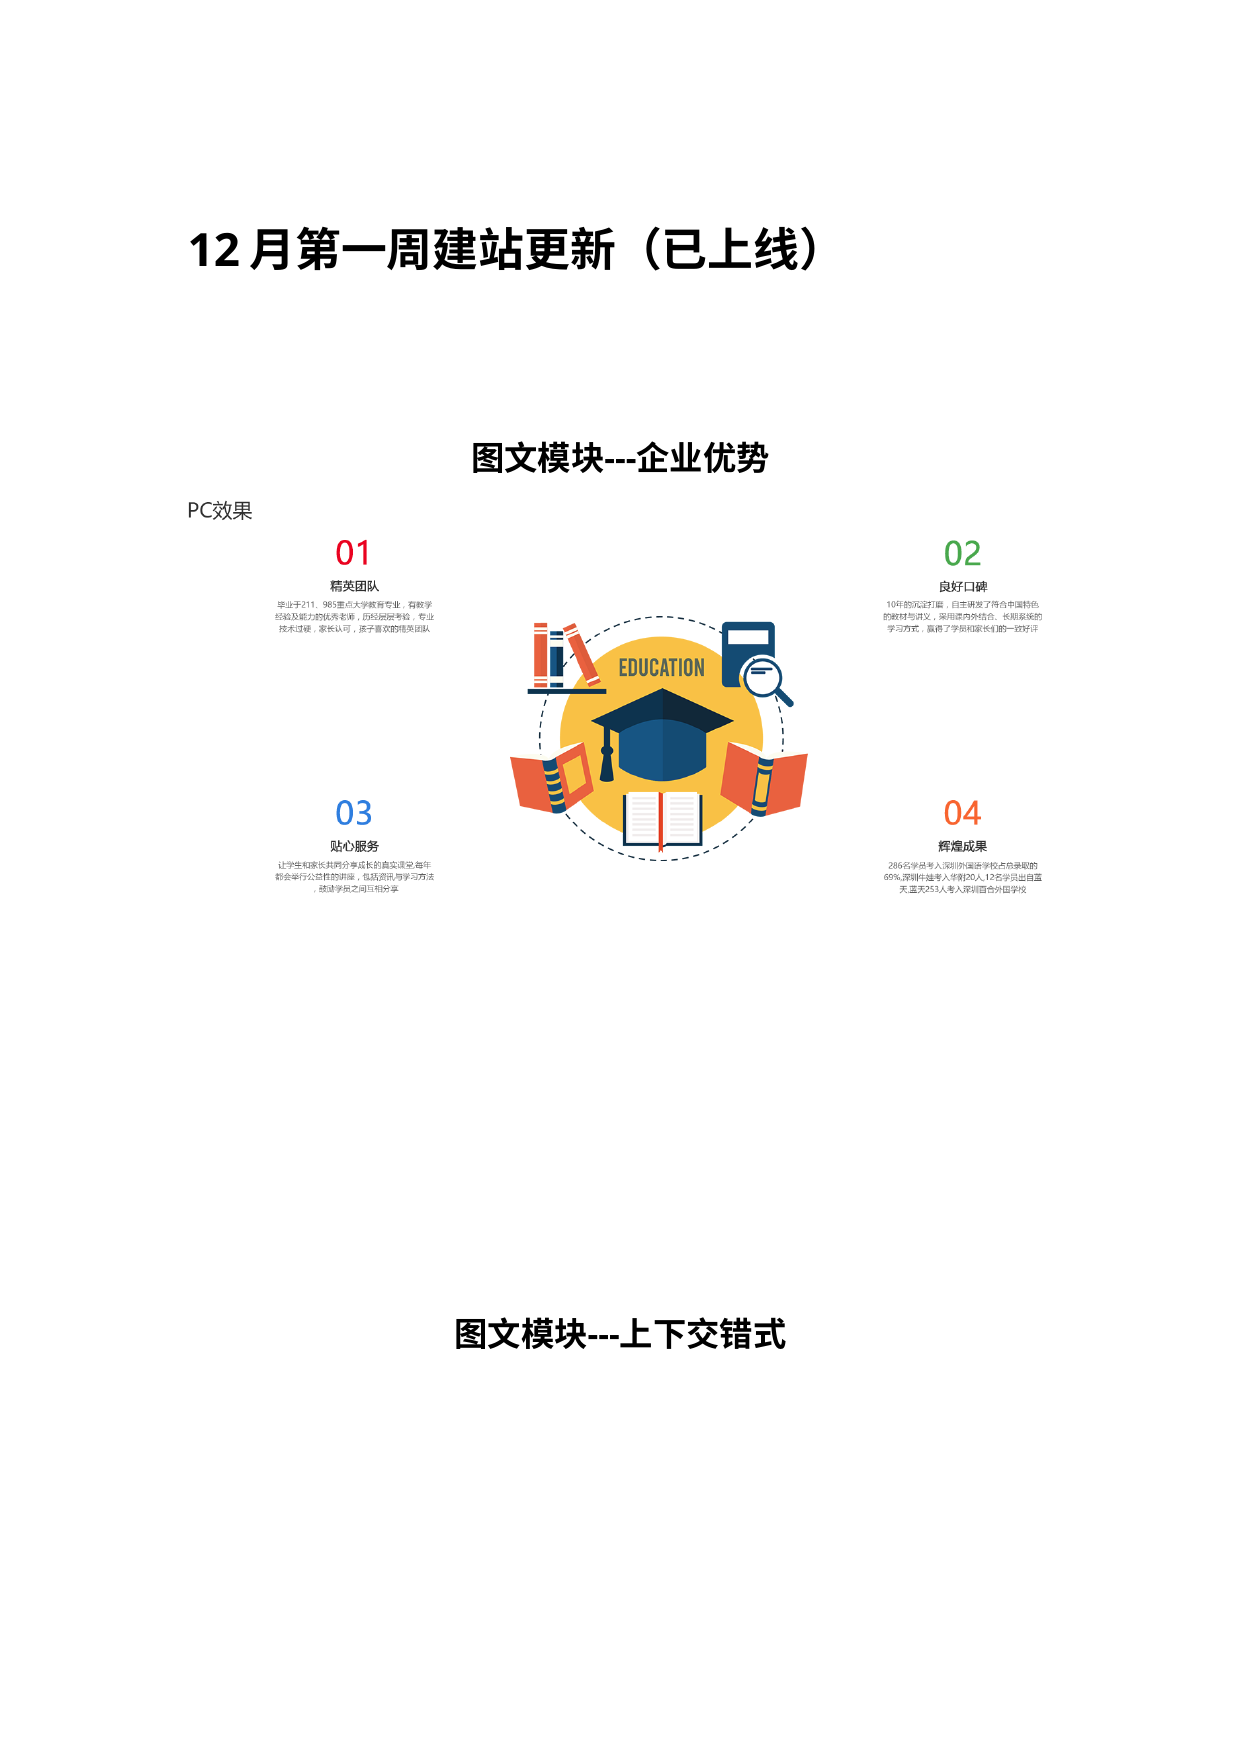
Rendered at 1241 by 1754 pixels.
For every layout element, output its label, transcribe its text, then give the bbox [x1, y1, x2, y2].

subtitle 12月第一周建站更新（已上线） [187, 197, 1053, 295]
picture [187, 494, 1053, 915]
title 图文模块---上下交错式 [187, 1299, 1053, 1364]
title 图文模块---企业优势 [187, 423, 1053, 488]
